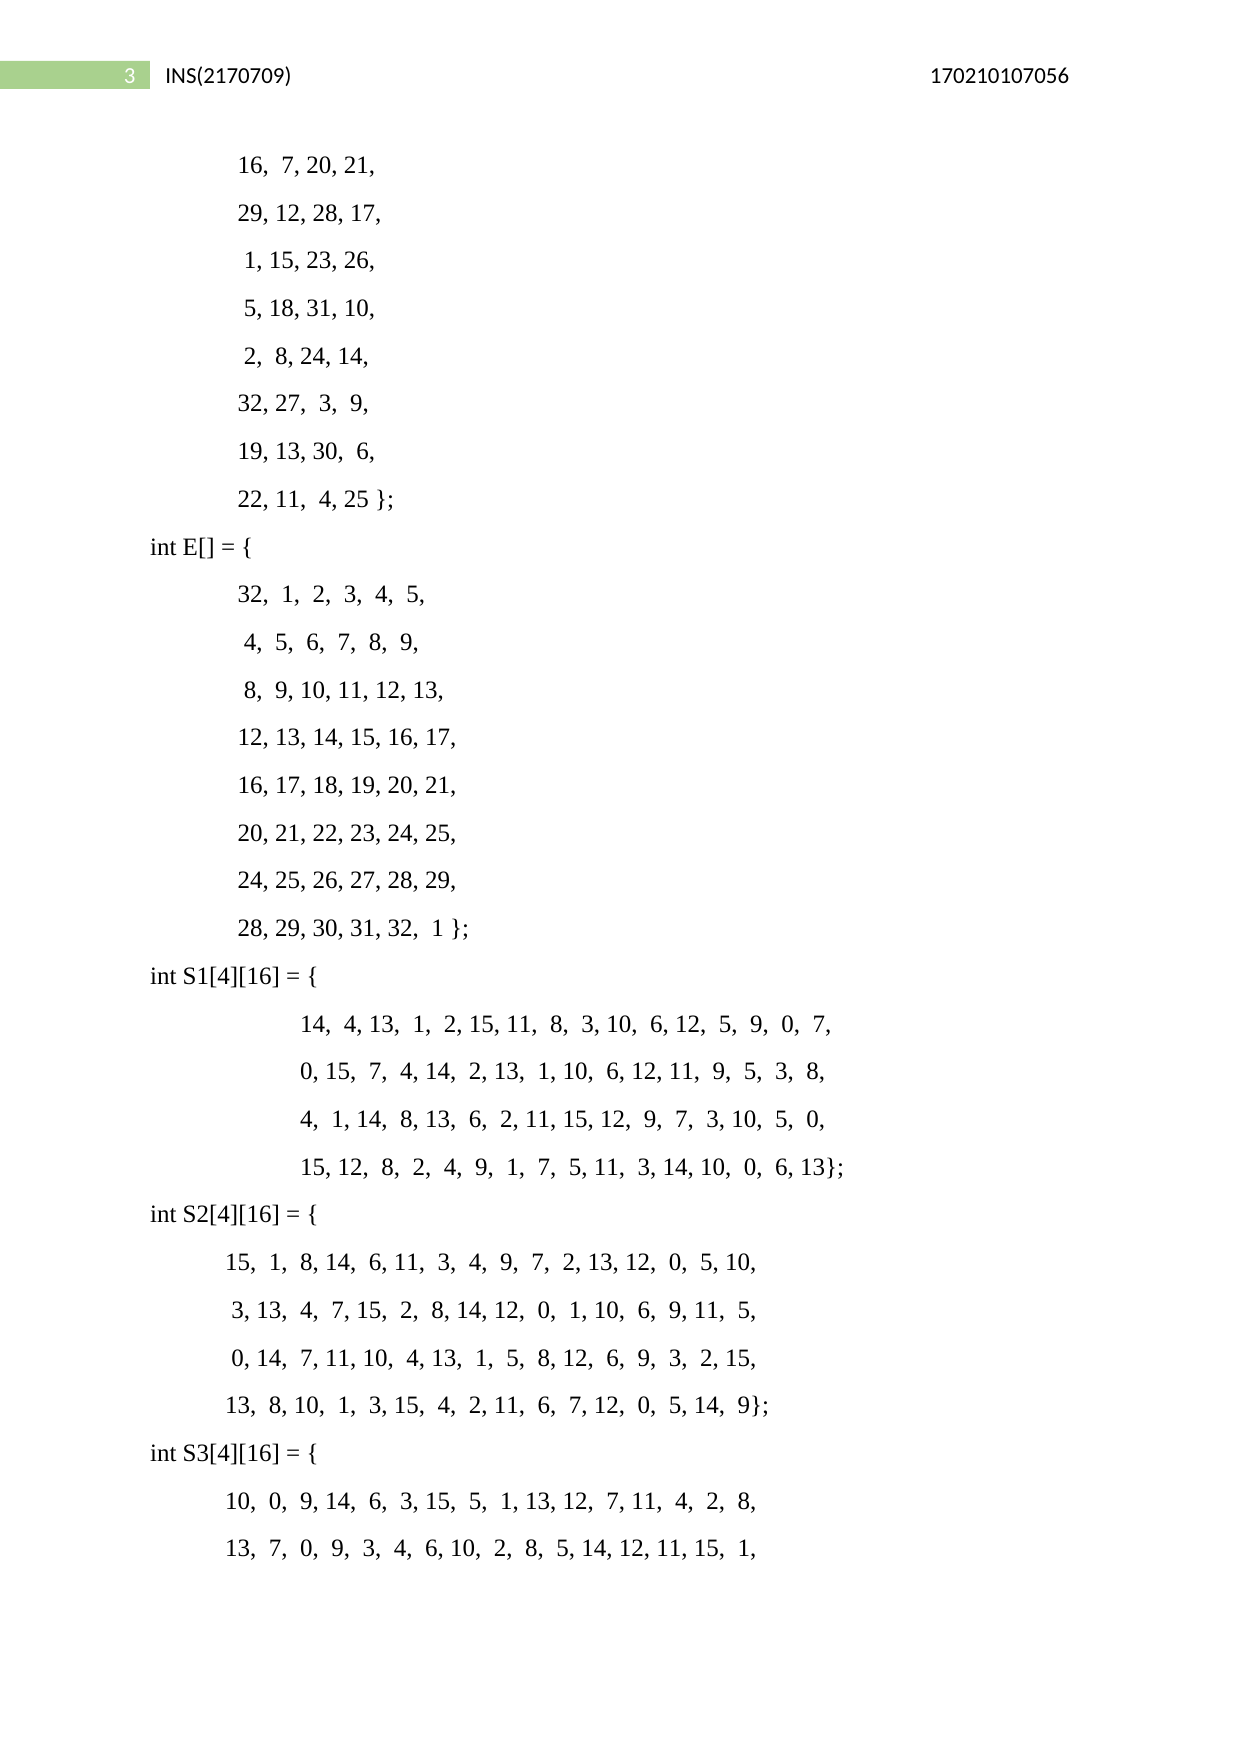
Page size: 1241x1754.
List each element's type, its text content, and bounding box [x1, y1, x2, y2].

text 15, 1, 8, 14, 6, 11, 3, 4, 9, 7, 2, 13, 12, 0, 5, 10, [150, 1247, 1090, 1276]
text int S1[4][16] = { [150, 961, 1090, 990]
text 3, 13, 4, 7, 15, 2, 8, 14, 12, 0, 1, 10, 6, 9, 11, 5, [150, 1295, 1090, 1324]
text 20, 21, 22, 23, 24, 25, [150, 818, 1090, 847]
text 19, 13, 30, 6, [150, 436, 1090, 465]
text 5, 18, 31, 10, [150, 293, 1090, 322]
text 2, 8, 24, 14, [150, 341, 1090, 369]
text 10, 0, 9, 14, 6, 3, 15, 5, 1, 13, 12, 7, 11, 4, 2, 8, [150, 1486, 1090, 1514]
text int S3[4][16] = { [150, 1438, 1090, 1467]
text int S2[4][16] = { [150, 1199, 1090, 1228]
text 13, 8, 10, 1, 3, 15, 4, 2, 11, 6, 7, 12, 0, 5, 14, 9}; [150, 1390, 1090, 1419]
text 16, 17, 18, 19, 20, 21, [150, 770, 1090, 799]
text 15, 12, 8, 2, 4, 9, 1, 7, 5, 11, 3, 14, 10, 0, 6, 13}; [150, 1152, 1090, 1181]
text 1, 15, 23, 26, [150, 245, 1090, 274]
text 32, 1, 2, 3, 4, 5, [150, 579, 1090, 608]
text 12, 13, 14, 15, 16, 17, [150, 722, 1090, 751]
text 22, 11, 4, 25 }; [150, 484, 1090, 513]
text 0, 15, 7, 4, 14, 2, 13, 1, 10, 6, 12, 11, 9, 5, 3, 8, [150, 1056, 1090, 1085]
text 0, 14, 7, 11, 10, 4, 13, 1, 5, 8, 12, 6, 9, 3, 2, 15, [150, 1343, 1090, 1371]
text 16, 7, 20, 21, [150, 150, 1090, 179]
text 13, 7, 0, 9, 3, 4, 6, 10, 2, 8, 5, 14, 12, 11, 15, 1, [150, 1533, 1090, 1562]
text 24, 25, 26, 27, 28, 29, [150, 866, 1090, 894]
text 28, 29, 30, 31, 32, 1 }; [150, 913, 1090, 942]
text 32, 27, 3, 9, [150, 388, 1090, 417]
text 8, 9, 10, 11, 12, 13, [150, 675, 1090, 703]
text 4, 1, 14, 8, 13, 6, 2, 11, 15, 12, 9, 7, 3, 10, 5, 0, [150, 1104, 1090, 1133]
text 14, 4, 13, 1, 2, 15, 11, 8, 3, 10, 6, 12, 5, 9, 0, 7, [150, 1009, 1090, 1037]
text 29, 12, 28, 17, [150, 198, 1090, 226]
text 4, 5, 6, 7, 8, 9, [150, 627, 1090, 656]
text int E[] = { [150, 532, 1090, 560]
